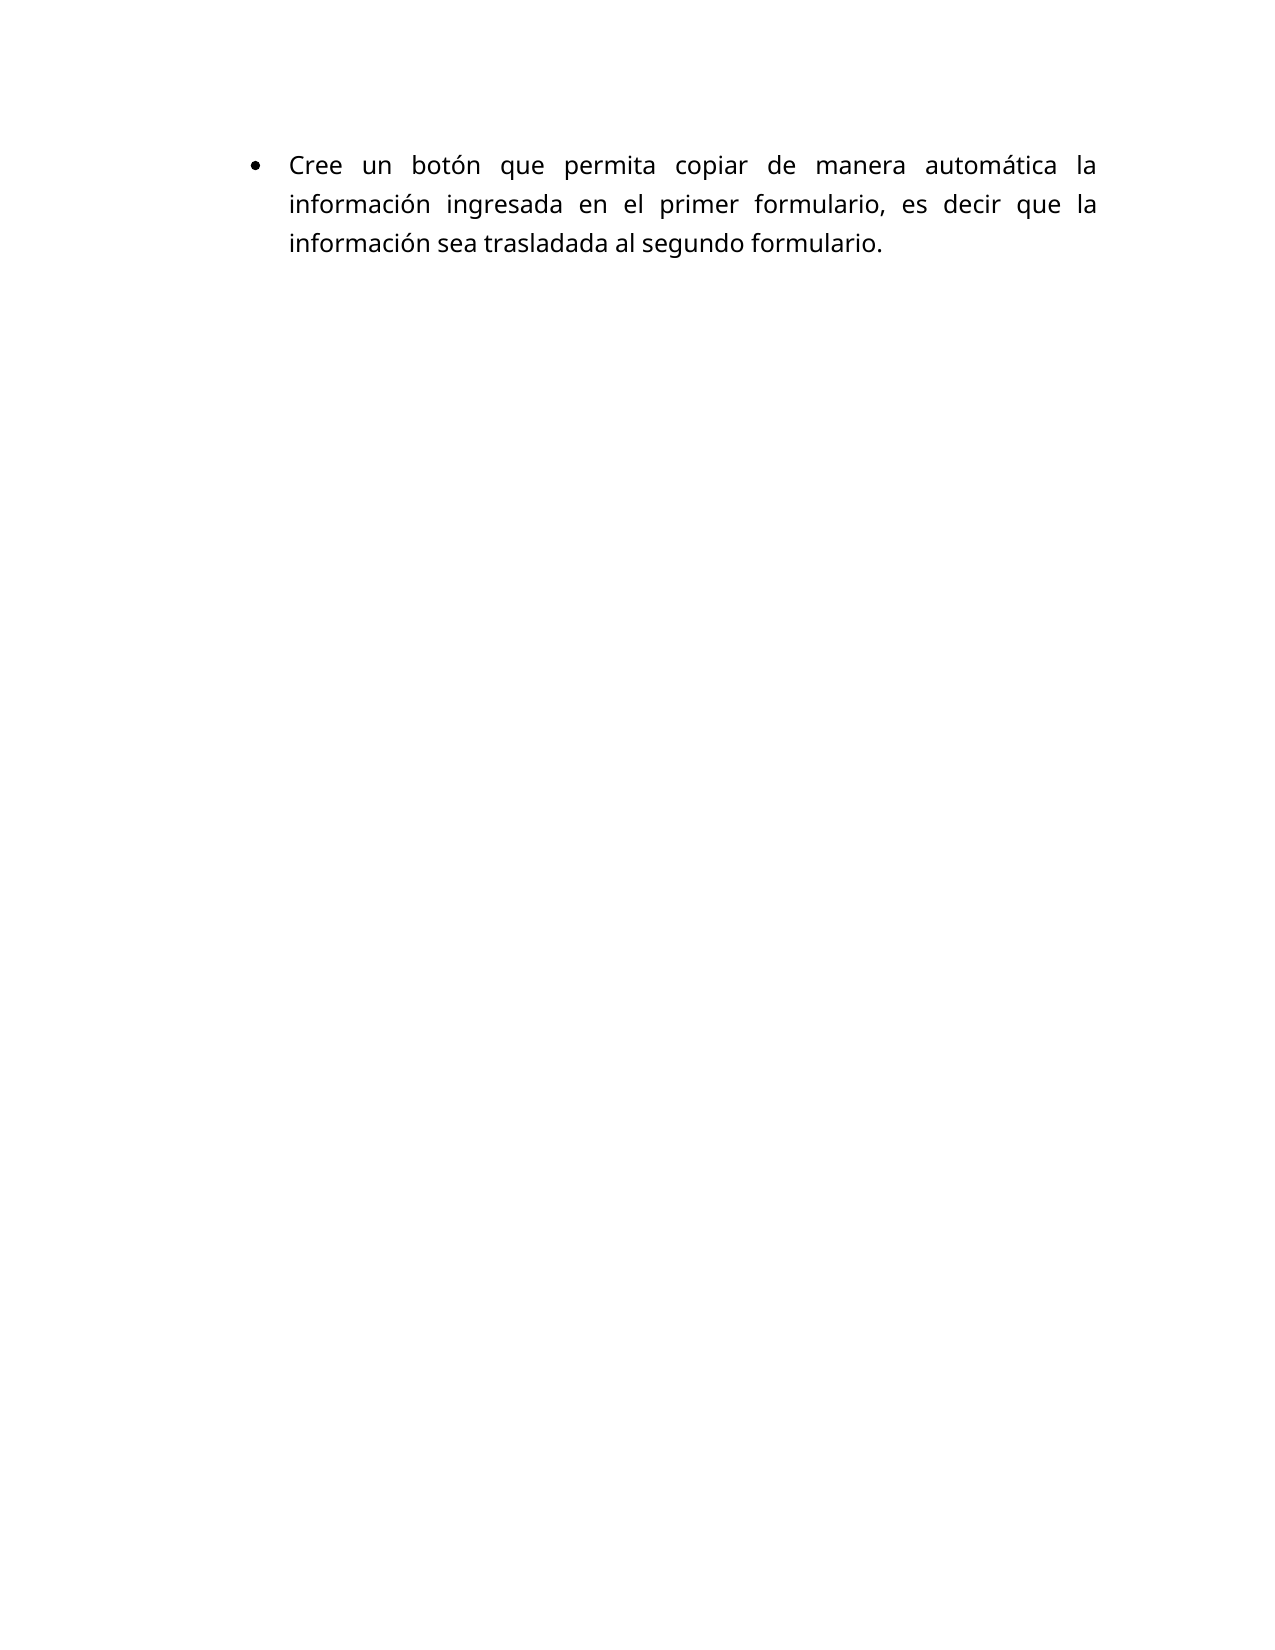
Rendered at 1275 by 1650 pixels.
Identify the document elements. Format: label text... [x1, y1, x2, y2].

list Cree un botón que permita copiar de manera automática la información ingresada en el primer formulario, es decir que la información sea trasladada al segundo formulario. [251, 148, 1098, 260]
